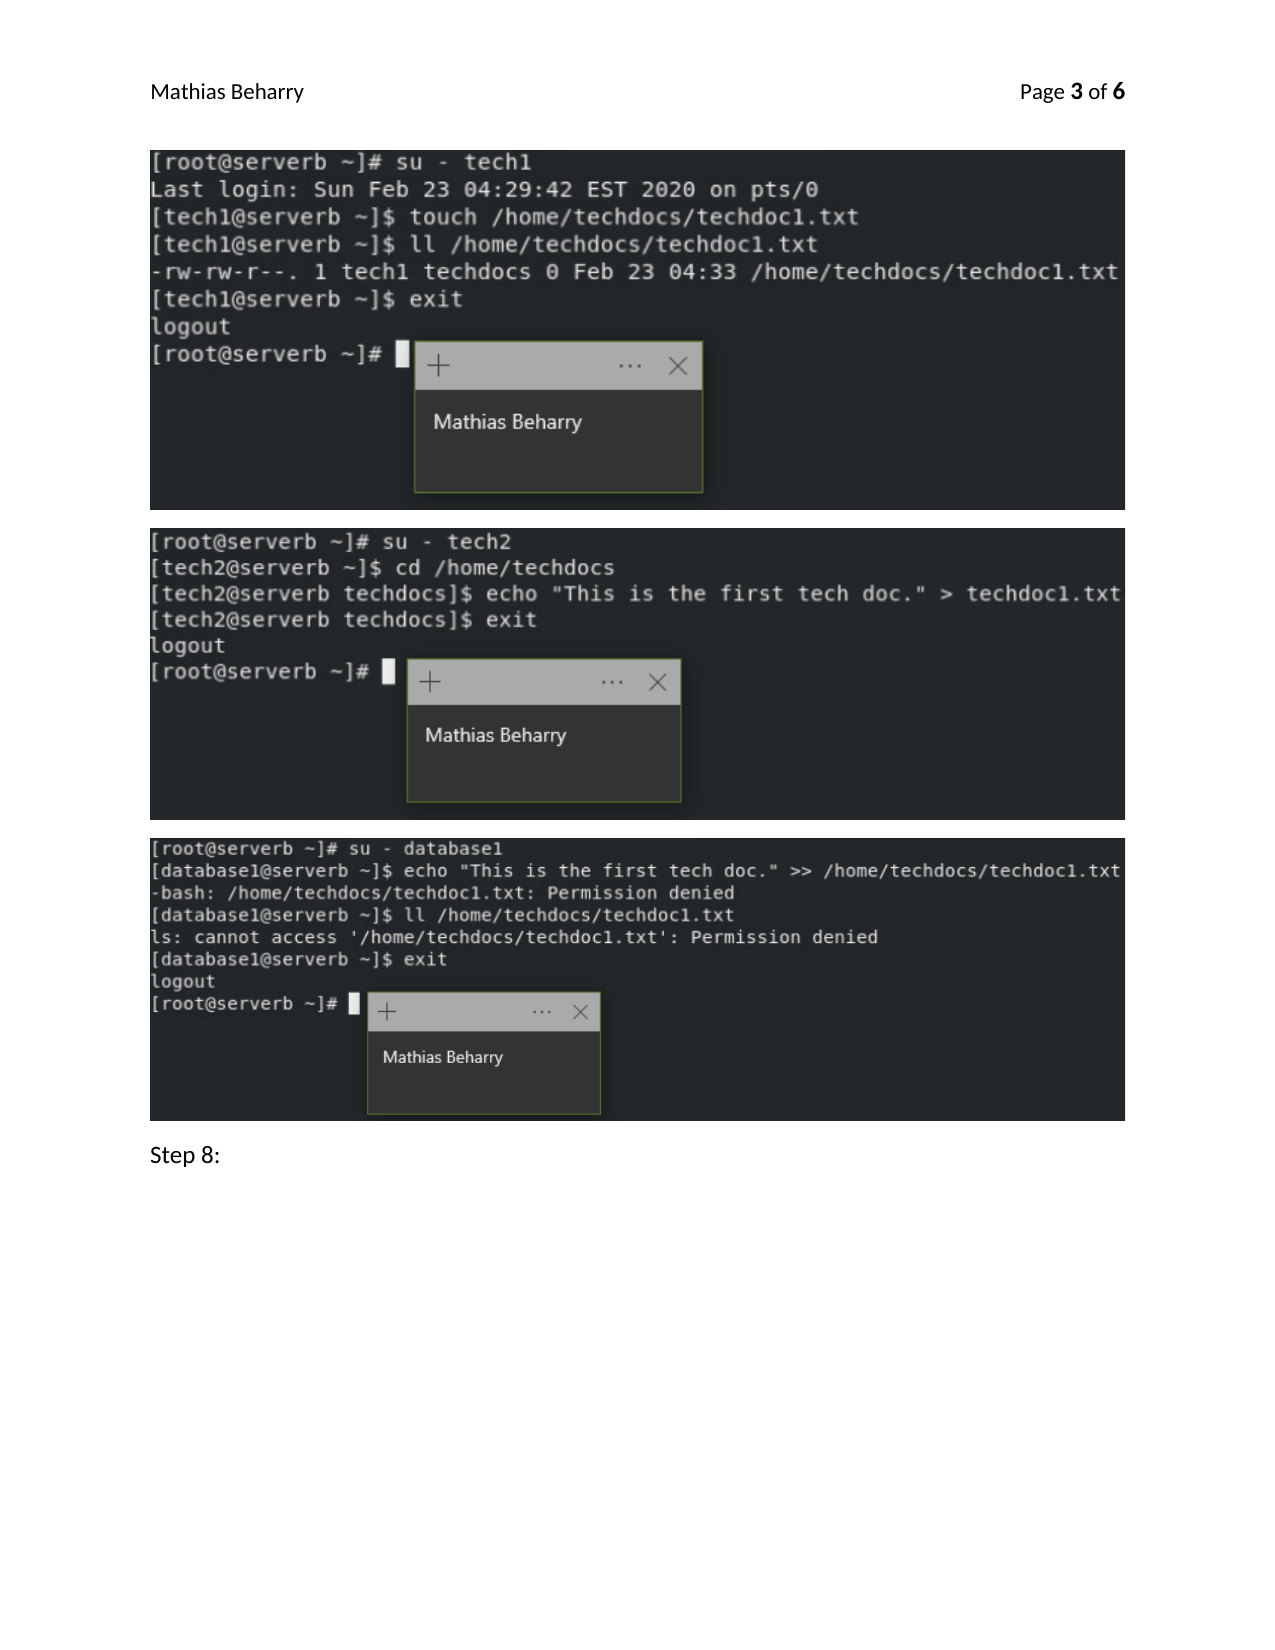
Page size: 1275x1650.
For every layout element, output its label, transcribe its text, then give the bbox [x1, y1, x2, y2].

text Step 8: [150, 1140, 1125, 1170]
